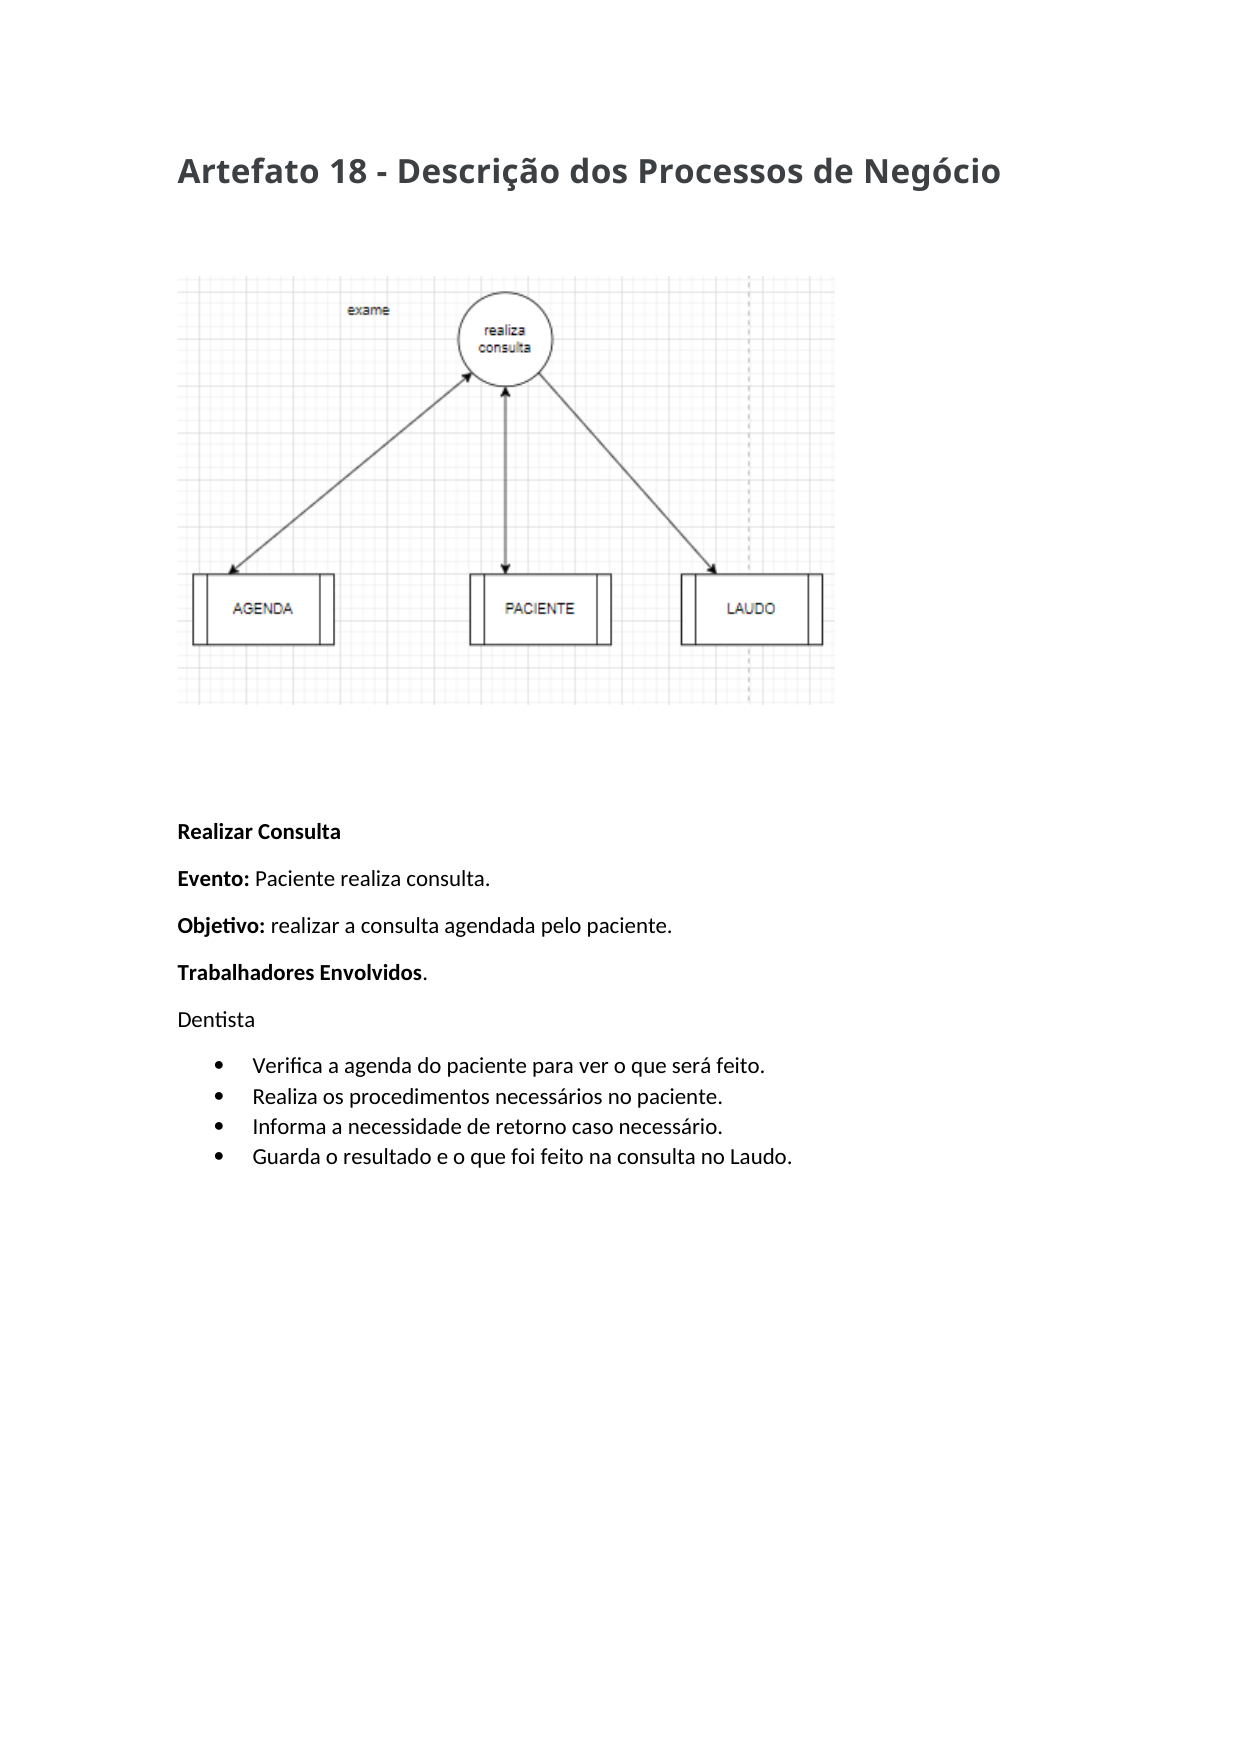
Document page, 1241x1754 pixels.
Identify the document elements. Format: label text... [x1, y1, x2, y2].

text Objetivo: realizar a consulta agendada pelo paciente. [177, 911, 1063, 939]
list Realiza os procedimentos necessários no paciente. [215, 1082, 1063, 1110]
list Guarda o resultado e o que foi feito na consulta no Laudo. [215, 1142, 1063, 1170]
text Dentista [177, 1005, 1063, 1033]
text Trabalhadores Envolvidos. [177, 958, 1063, 986]
text Artefato 18 - Descrição dos Processos de Negócio [177, 148, 1063, 193]
list Informa a necessidade de retorno caso necessário. [215, 1112, 1063, 1140]
text Realizar Consulta [177, 817, 1063, 845]
list Verifica a agenda do paciente para ver o que será feito. [215, 1052, 1063, 1080]
picture [177, 276, 835, 705]
text Evento: Paciente realiza consulta. [177, 864, 1063, 892]
